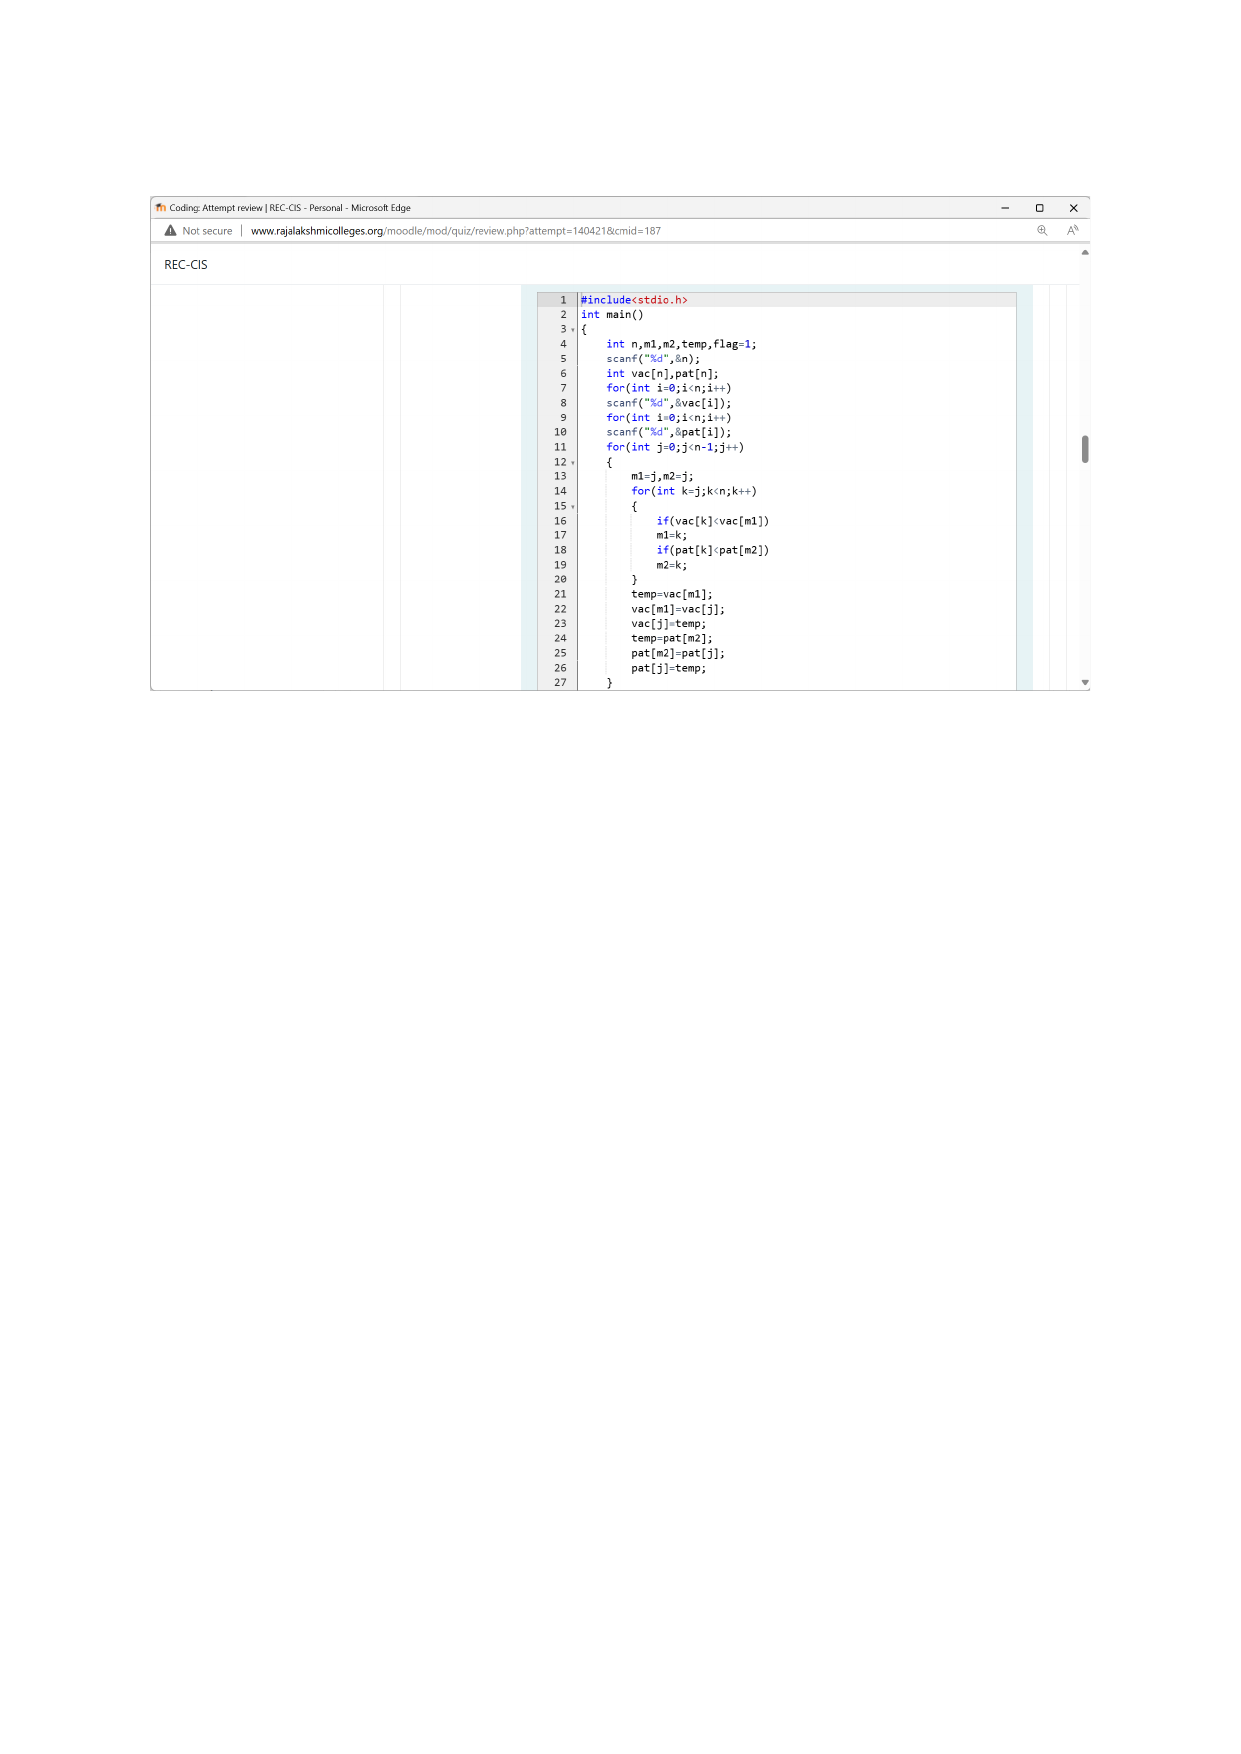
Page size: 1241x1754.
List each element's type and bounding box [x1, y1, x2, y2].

picture [150, 196, 1091, 691]
